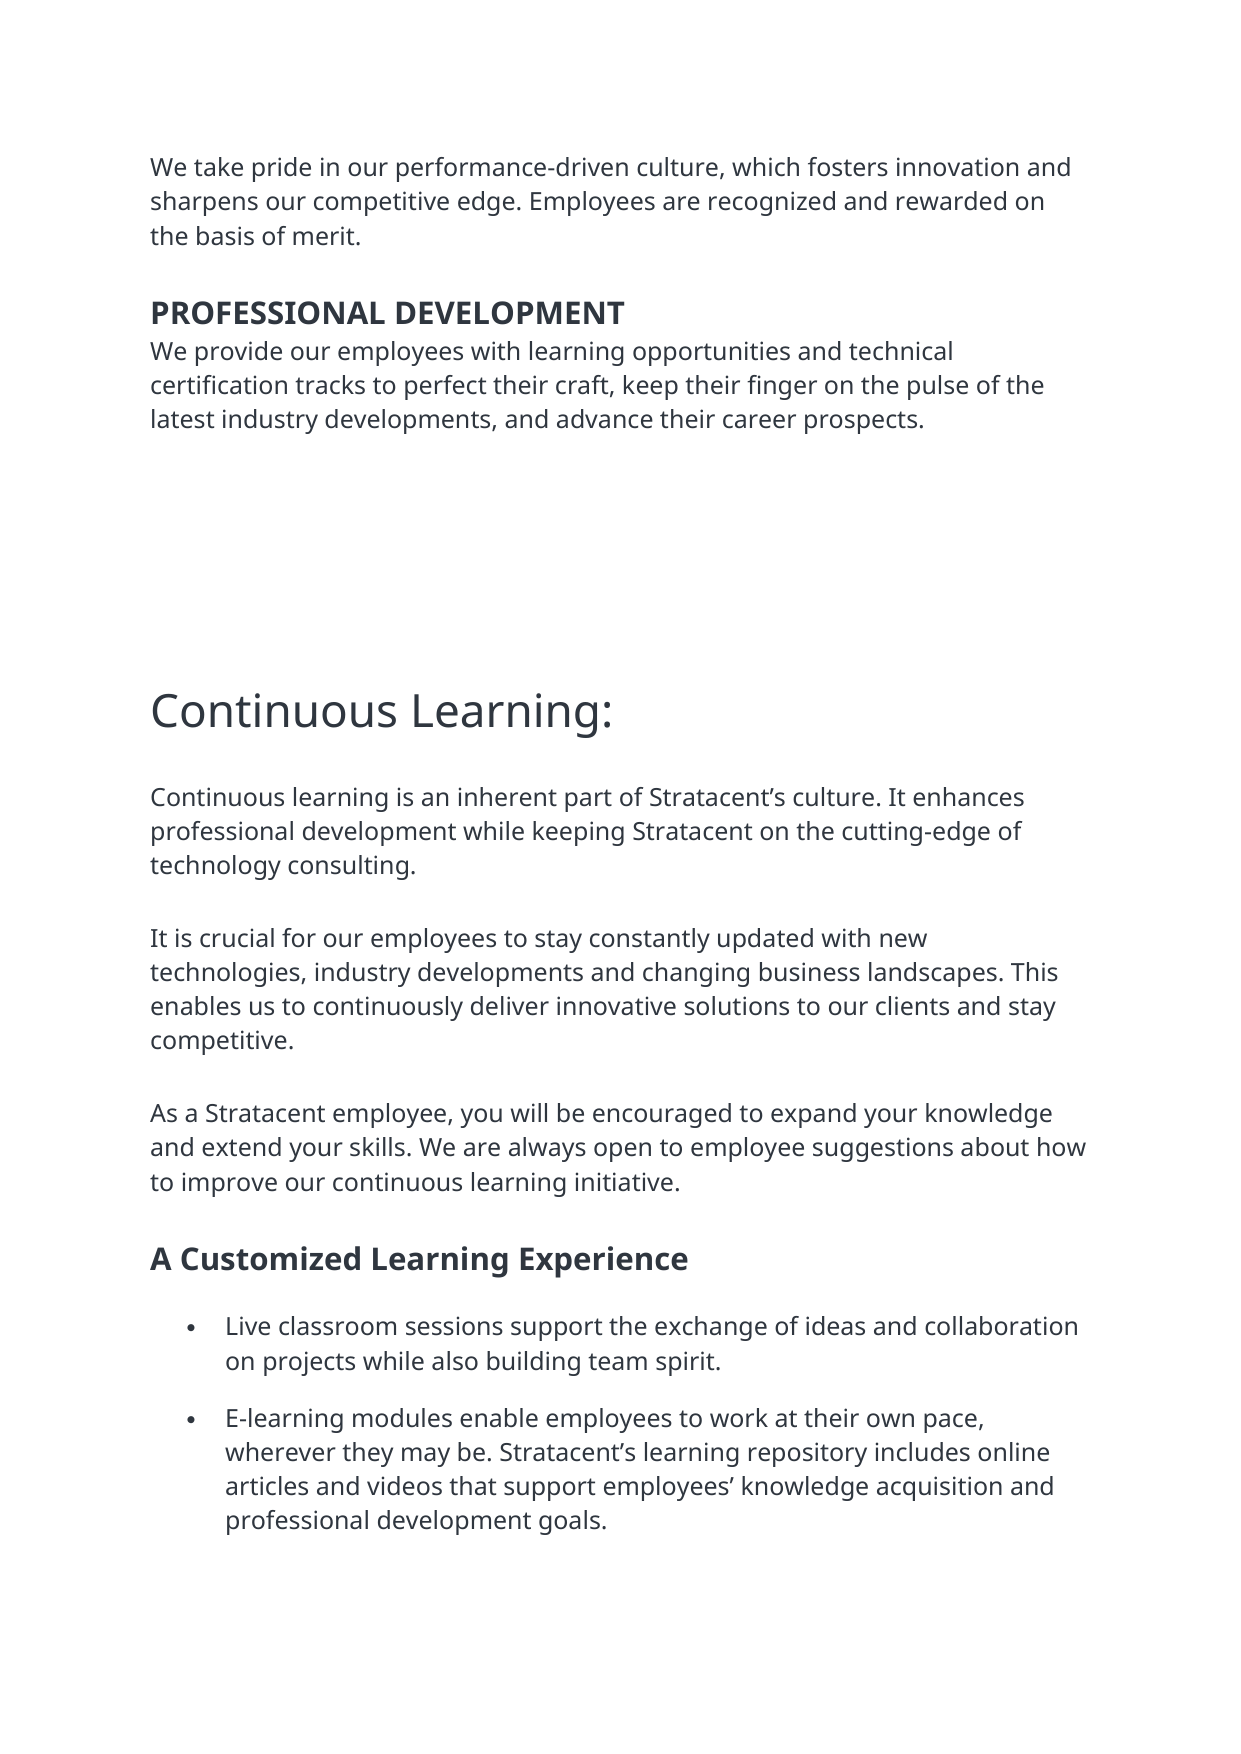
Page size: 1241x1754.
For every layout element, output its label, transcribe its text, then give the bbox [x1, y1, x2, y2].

text We take pride in our performance-driven culture, which fosters innovation and sharpens our competitive edge. Employees are recognized and rewarded on the basis of merit. [150, 150, 1090, 252]
text As a Stratacent employee, you will be encouraged to expand your knowledge and extend your skills. We are always open to employee suggestions about how to improve our continuous learning initiative. [681, 1096, 1090, 1198]
text Continuous learning is an inherent part of Stratacent’s culture. It enhances professional development while keeping Stratacent on the cutting-edge of technology consulting. [150, 779, 1090, 882]
text We provide our employees with learning opportunities and technical certification tracks to perfect their craft, keep their finger on the pulse of the latest industry developments, and advance their career prospects. [150, 334, 1090, 436]
text A Customized Learning Experience [150, 1237, 1090, 1280]
text Continuous Learning: [150, 678, 1090, 740]
list Live classroom sessions support the exchange of ideas and collaboration on projects while also building team spirit. [187, 1309, 1090, 1377]
text PROFESSIONAL DEVELOPMENT [150, 291, 1090, 334]
list E-learning modules enable employees to work at their own pace, wherever they may be. Stratacent’s learning repository includes online articles and videos that support employees’ knowledge acquisition and professional development goals. [187, 1401, 1090, 1537]
text It is crucial for our employees to stay constantly updated with new technologies, industry developments and changing business landscapes. This enables us to continuously deliver innovative solutions to our clients and stay competitive. [294, 921, 1090, 1057]
